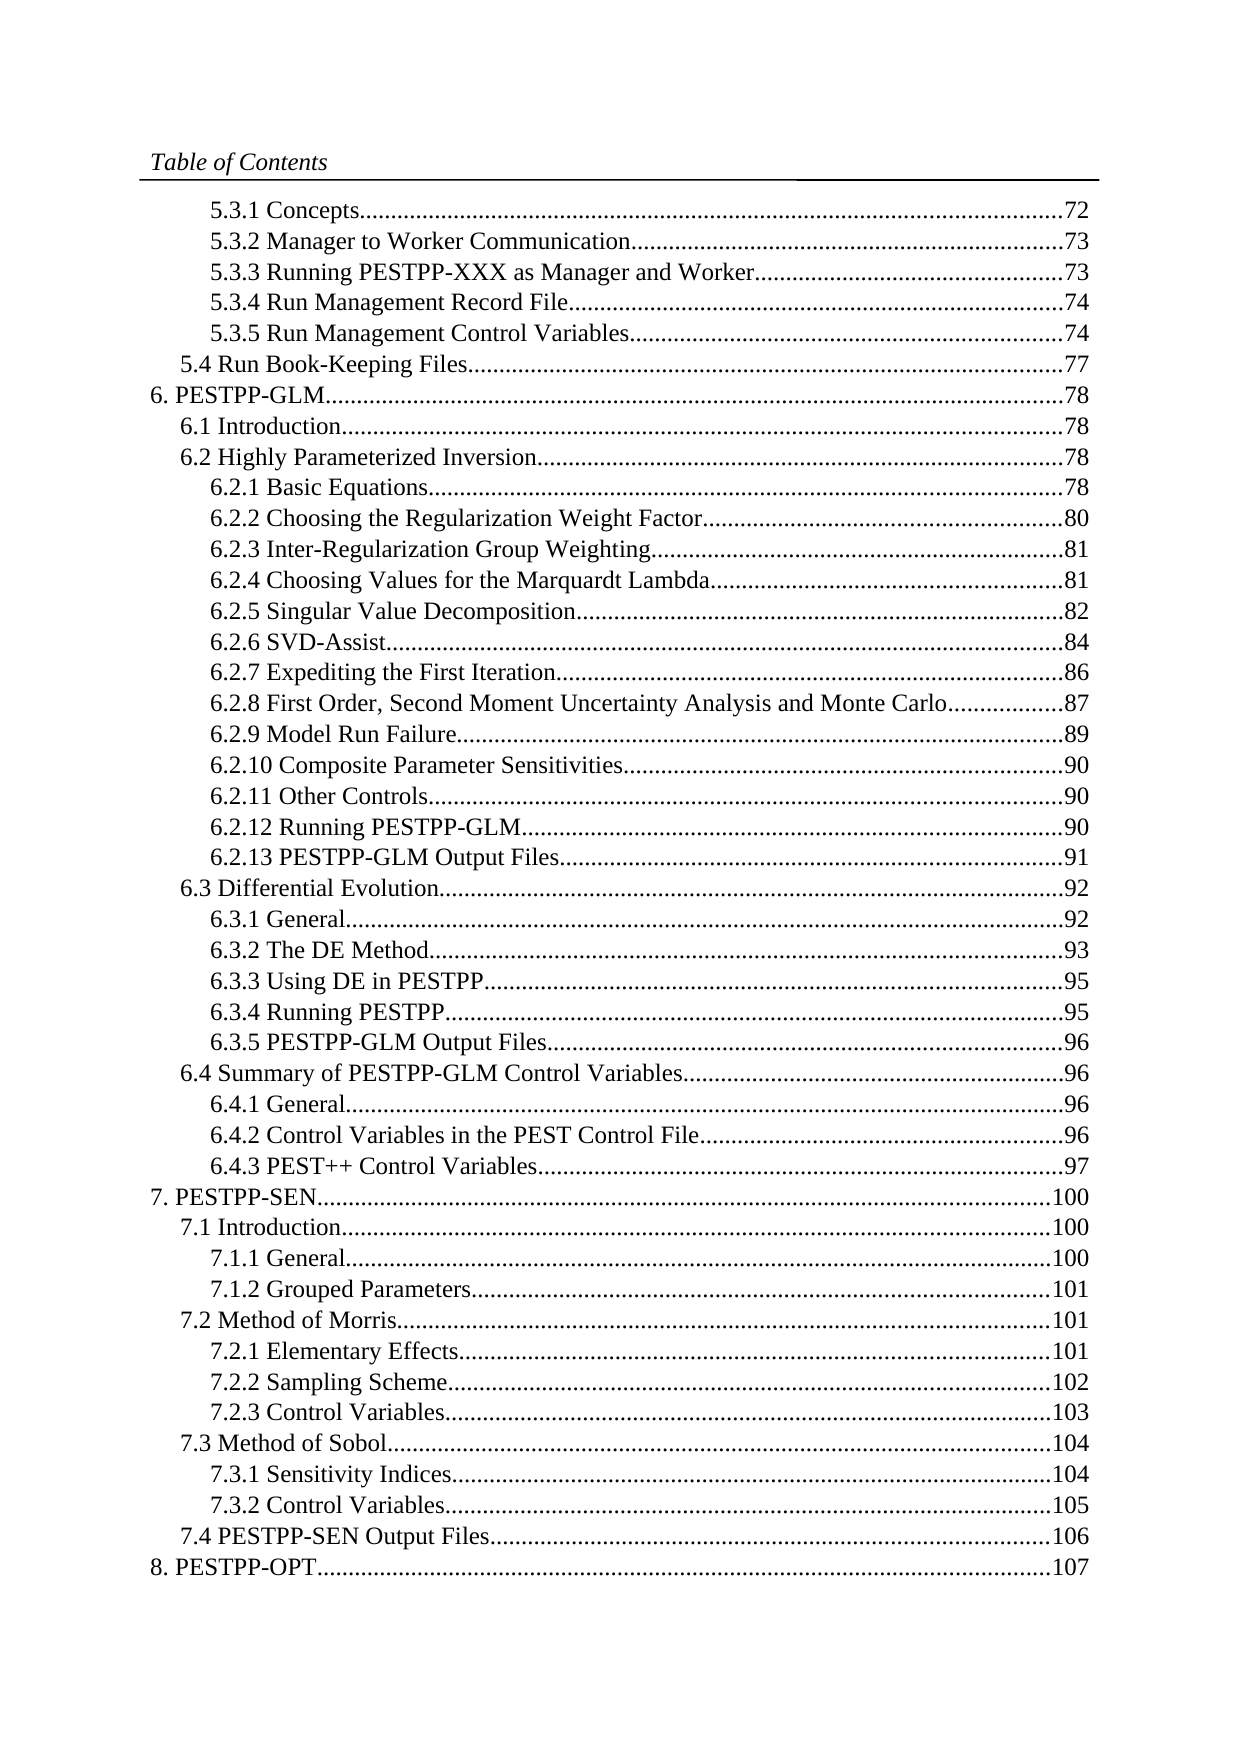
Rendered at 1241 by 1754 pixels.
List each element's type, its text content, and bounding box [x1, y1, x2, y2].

text 7.1.2 Grouped Parameters 101 [210, 1274, 1090, 1303]
text 6.3.1 General 92 [210, 904, 1090, 933]
text 7.3.1 Sensitivity Indices 104 [210, 1459, 1090, 1488]
text 6.2.3 Inter-Regularization Group Weighting 81 [210, 534, 1090, 563]
text 6.4.1 General 96 [210, 1089, 1090, 1118]
text 7.2.1 Elementary Effects 101 [210, 1336, 1090, 1364]
text 6.2.9 Model Run Failure 89 [210, 719, 1090, 748]
text 7.4 PESTPP-SEN Output Files 106 [180, 1521, 1090, 1549]
text 6.2.8 First Order, Second Moment Uncertainty Analysis and Monte Carlo 87 [210, 688, 1090, 717]
text 7.3 Method of Sobol 104 [180, 1428, 1090, 1457]
text 6.2 Highly Parameterized Inversion 78 [180, 442, 1090, 470]
text 7.2.3 Control Variables 103 [210, 1397, 1090, 1426]
text 6.2.1 Basic Equations 78 [210, 472, 1090, 501]
text 6.2.4 Choosing Values for the Marquardt Lambda 81 [210, 565, 1090, 594]
text 6.4 Summary of PESTPP-GLM Control Variables 96 [180, 1058, 1090, 1087]
text 7.2 Method of Morris 101 [180, 1305, 1090, 1334]
text 6.3.3 Using DE in PESTPP 95 [210, 966, 1090, 994]
text 7.3.2 Control Variables 105 [210, 1490, 1090, 1519]
text 5.3.4 Run Management Record File 74 [210, 287, 1090, 316]
text 6.2.11 Other Controls 90 [210, 781, 1090, 809]
text 7.2.2 Sampling Scheme 102 [210, 1367, 1090, 1395]
text 6.4.2 Control Variables in the PEST Control File 96 [210, 1120, 1090, 1149]
text 6.2.13 PESTPP-GLM Output Files 91 [210, 842, 1090, 871]
text 6.2.6 SVD-Assist 84 [210, 627, 1090, 655]
text 7.1.1 General 100 [210, 1243, 1090, 1272]
text 6.3 Differential Evolution 92 [180, 873, 1090, 902]
text 5.4 Run Book-Keeping Files 77 [180, 349, 1090, 378]
text 5.3.2 Manager to Worker Communication 73 [210, 226, 1090, 254]
text 8. PESTPP-OPT 107 [150, 1552, 1090, 1580]
text 6.1 Introduction 78 [180, 411, 1090, 439]
text 7. PESTPP-SEN 100 [150, 1182, 1090, 1210]
text 6.2.5 Singular Value Decomposition 82 [210, 596, 1090, 624]
text 6.4.3 PEST++ Control Variables 97 [210, 1151, 1090, 1179]
text 6.3.4 Running PESTPP 95 [210, 997, 1090, 1025]
text 6.2.2 Choosing the Regularization Weight Factor 80 [210, 503, 1090, 532]
text 5.3.3 Running PESTPP-XXX as Manager and Worker 73 [210, 257, 1090, 285]
text 6. PESTPP-GLM 78 [150, 380, 1090, 409]
text 5.3.5 Run Management Control Variables 74 [210, 318, 1090, 347]
text 6.2.7 Expediting the First Iteration 86 [210, 657, 1090, 686]
text 6.2.10 Composite Parameter Sensitivities 90 [210, 750, 1090, 779]
text 6.3.2 The DE Method 93 [210, 935, 1090, 964]
text 5.3.1 Concepts 72 [210, 195, 1090, 224]
text 6.2.12 Running PESTPP-GLM 90 [210, 812, 1090, 840]
text 6.3.5 PESTPP-GLM Output Files 96 [210, 1027, 1090, 1056]
text 7.1 Introduction 100 [180, 1212, 1090, 1241]
